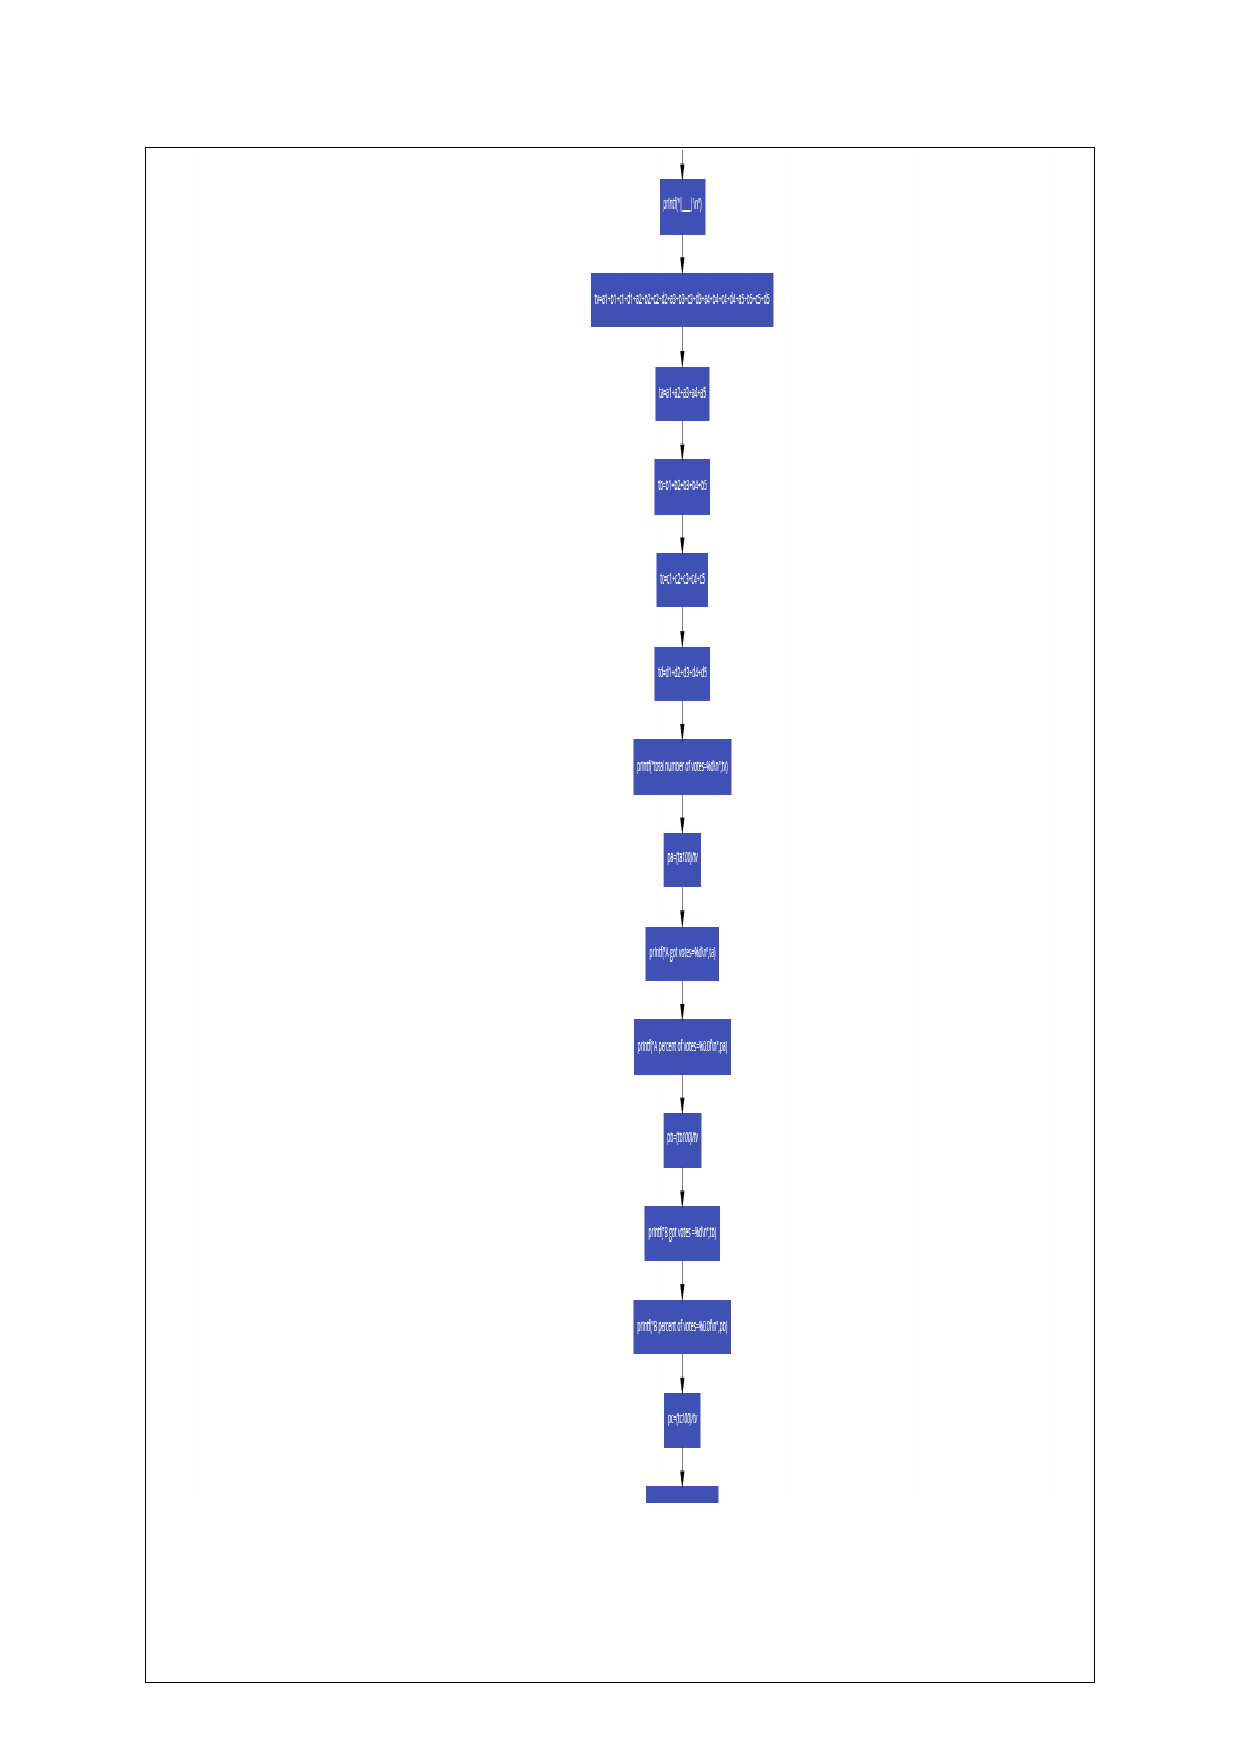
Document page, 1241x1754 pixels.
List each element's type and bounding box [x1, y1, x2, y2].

picture [150, 150, 1091, 1503]
